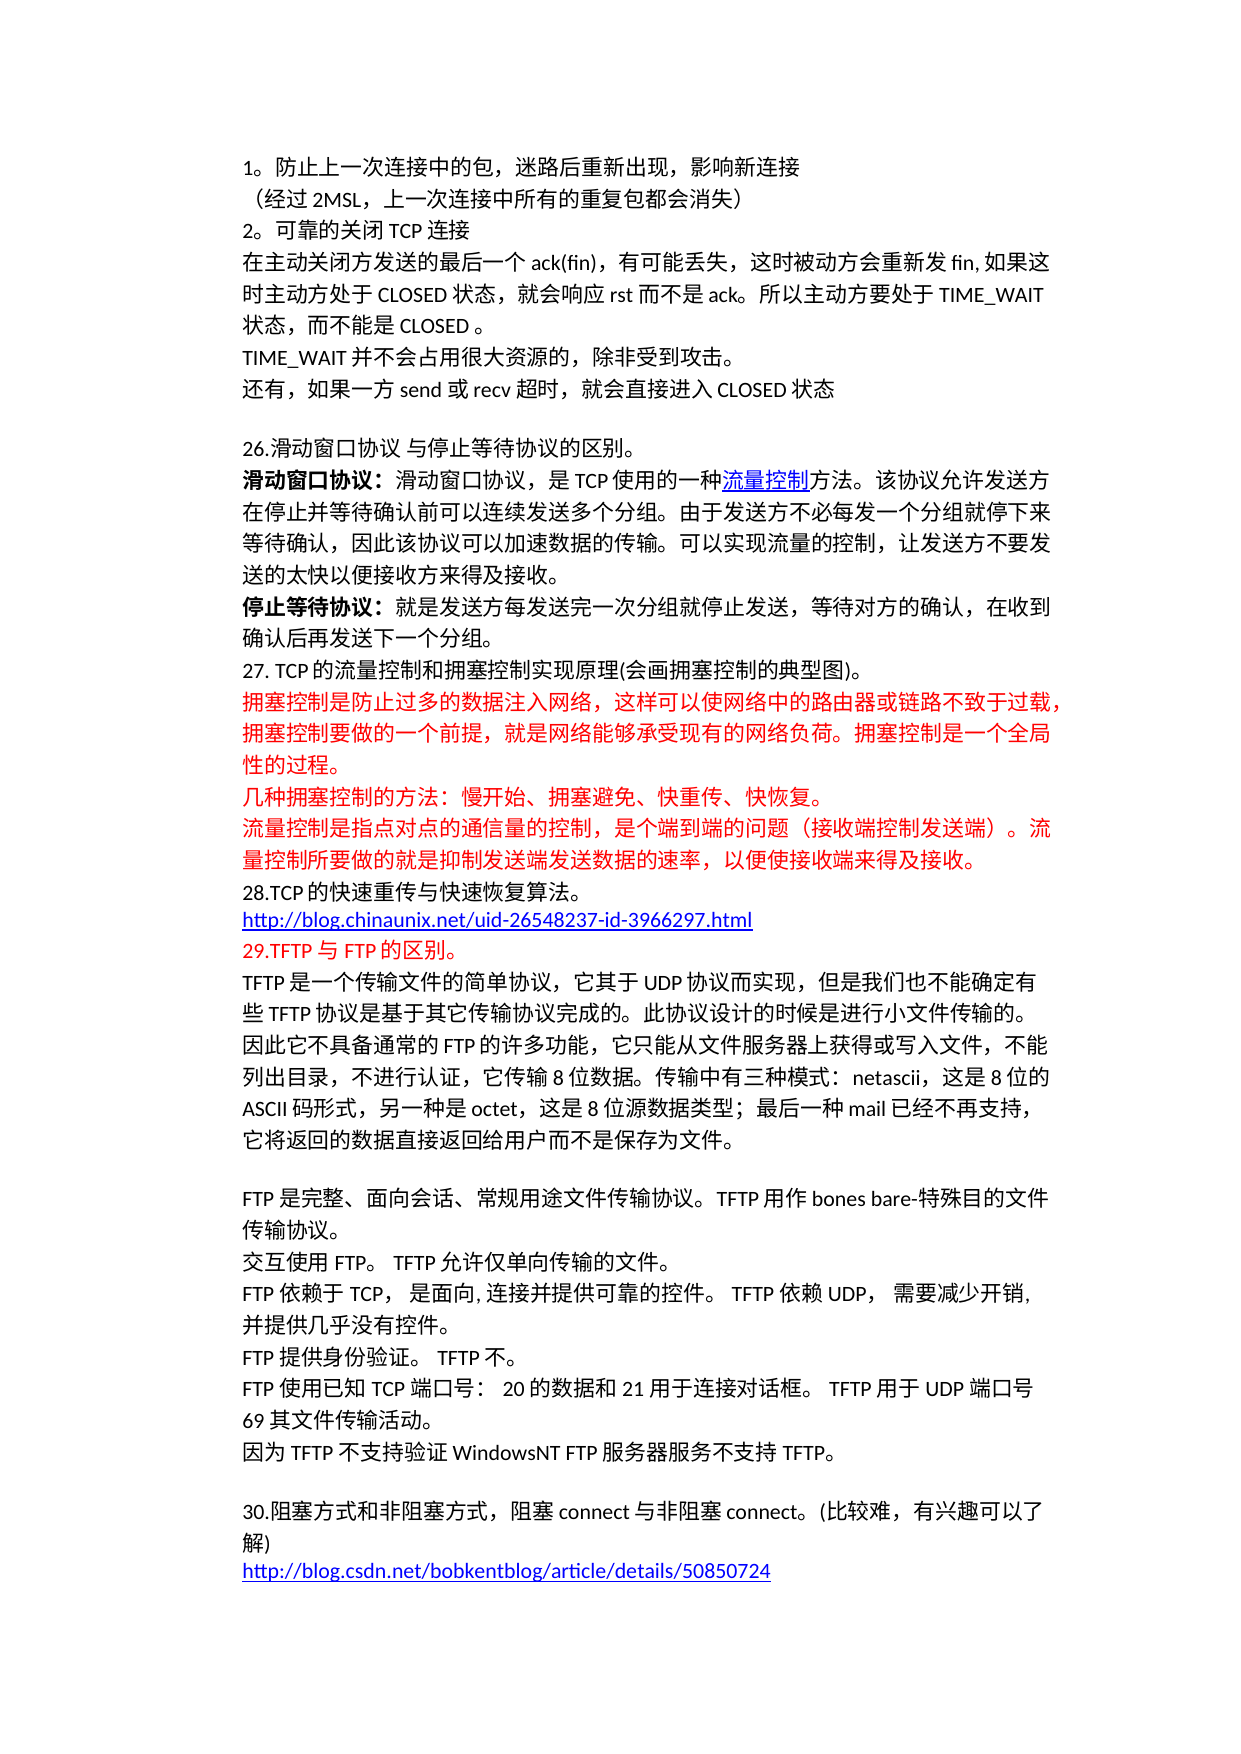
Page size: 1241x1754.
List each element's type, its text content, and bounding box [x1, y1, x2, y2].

text 交互使用 FTP。 TFTP允许仅单向传输的文件。 [242, 1245, 1053, 1276]
text 28.TCP的快速重传与快速恢复算法。 [242, 875, 1053, 906]
text 在主动关闭方发送的最后一个ack(fin)，有可能丢失，这时被动方会重新发fin, 如果这时主动方处于CLOSED 状态，就会响应rst 而不是ack。所以主动方要处于TIME_WAIT 状态，而不能是CLOSED 。 [242, 245, 1053, 340]
text 还有，如果一方send 或recv 超时，就会直接进入CLOSED 状态 [242, 372, 1053, 403]
text 停止等待协议：就是发送方每发送完一次分组就停止发送，等待对方的确认，在收到确认后再发送下一个分组。 [242, 590, 1053, 653]
text 流量控制是指点对点的通信量的控制，是个端到端的问题（接收端控制发送端）。流量控制所要做的就是抑制发送端发送数据的速率，以便使接收端来得及接收。 [242, 811, 1053, 875]
text 27. TCP的流量控制和拥塞控制实现原理(会画拥塞控制的典型图)。 [242, 653, 1053, 685]
text FTP 是完整、面向会话、常规用途文件传输协议。TFTP用作bones bare-特殊目的文件传输协议。 [242, 1181, 1053, 1245]
text 滑动窗口协议：滑动窗口协议，是TCP使用的一种流量控制方法。该协议允许发送方在停止并等待确认前可以连续发送多个分组。由于发送方不必每发一个分组就停下来等待确认，因此该协议可以加速数据的传输。可以实现流量的控制，让发送方不要发送的太快以便接收方来得及接收。 [242, 463, 1053, 590]
text TIME_WAIT 并不会占用很大资源的，除非受到攻击。 [242, 340, 1053, 372]
text 30.阻塞方式和非阻塞方式，阻塞connect与非阻塞connect。(比较难，有兴趣可以了解) [242, 1494, 1053, 1558]
text 26.滑动窗口协议 与停止等待协议的区别。 [242, 431, 1053, 463]
text FTP 提供身份验证。 TFTP 不。 [242, 1340, 1053, 1371]
text 拥塞控制是防止过多的数据注入网络，这样可以使网络中的路由器或链路不致于过载，拥塞控制要做的一个前提，就是网络能够承受现有的网络负荷。拥塞控制是一个全局性的过程。 [242, 685, 1053, 780]
text 1。防止上一次连接中的包，迷路后重新出现，影响新连接 [242, 150, 1053, 182]
text http://blog.csdn.net/bobkentblog/article/details/50850724 [242, 1558, 1053, 1584]
text http://blog.chinaunix.net/uid-26548237-id-3966297.html [242, 906, 1053, 933]
text FTP 使用已知 TCP 端口号： 20 的数据和 21 用于连接对话框。 TFTP 用于 UDP 端口号 69 其文件传输活动。 [242, 1371, 1053, 1435]
text （经过2MSL，上一次连接中所有的重复包都会消失） [242, 182, 1053, 213]
text TFTP是一个传输文件的简单协议，它其于UDP协议而实现，但是我们也不能确定有些TFTP协议是基于其它传输协议完成的。此协议设计的时候是进行小文件传输的。因此它不具备通常的FTP的许多功能，它只能从文件服务器上获得或写入文件，不能列出目录，不进行认证，它传输8位数据。传输中有三种模式：netascii，这是8位的ASCII码形式，另一种是octet，这是8位源数据类型；最后一种mail已经不再支持，它将返回的数据直接返回给用户而不是保存为文件。 [242, 965, 1053, 1155]
text 因为 TFTP 不支持验证 WindowsNT FTP 服务器服务不支持 TFTP。 [242, 1435, 1053, 1466]
text FTP 依赖于 TCP， 是面向, 连接并提供可靠的控件。 TFTP 依赖 UDP， 需要减少开销, 并提供几乎没有控件。 [242, 1276, 1053, 1340]
text 29.TFTP 与 FTP的区别。 [242, 933, 1053, 965]
text 几种拥塞控制的方法：慢开始、拥塞避免、快重传、快恢复。 [242, 780, 1053, 811]
text 2。可靠的关闭TCP连接 [242, 213, 1053, 245]
